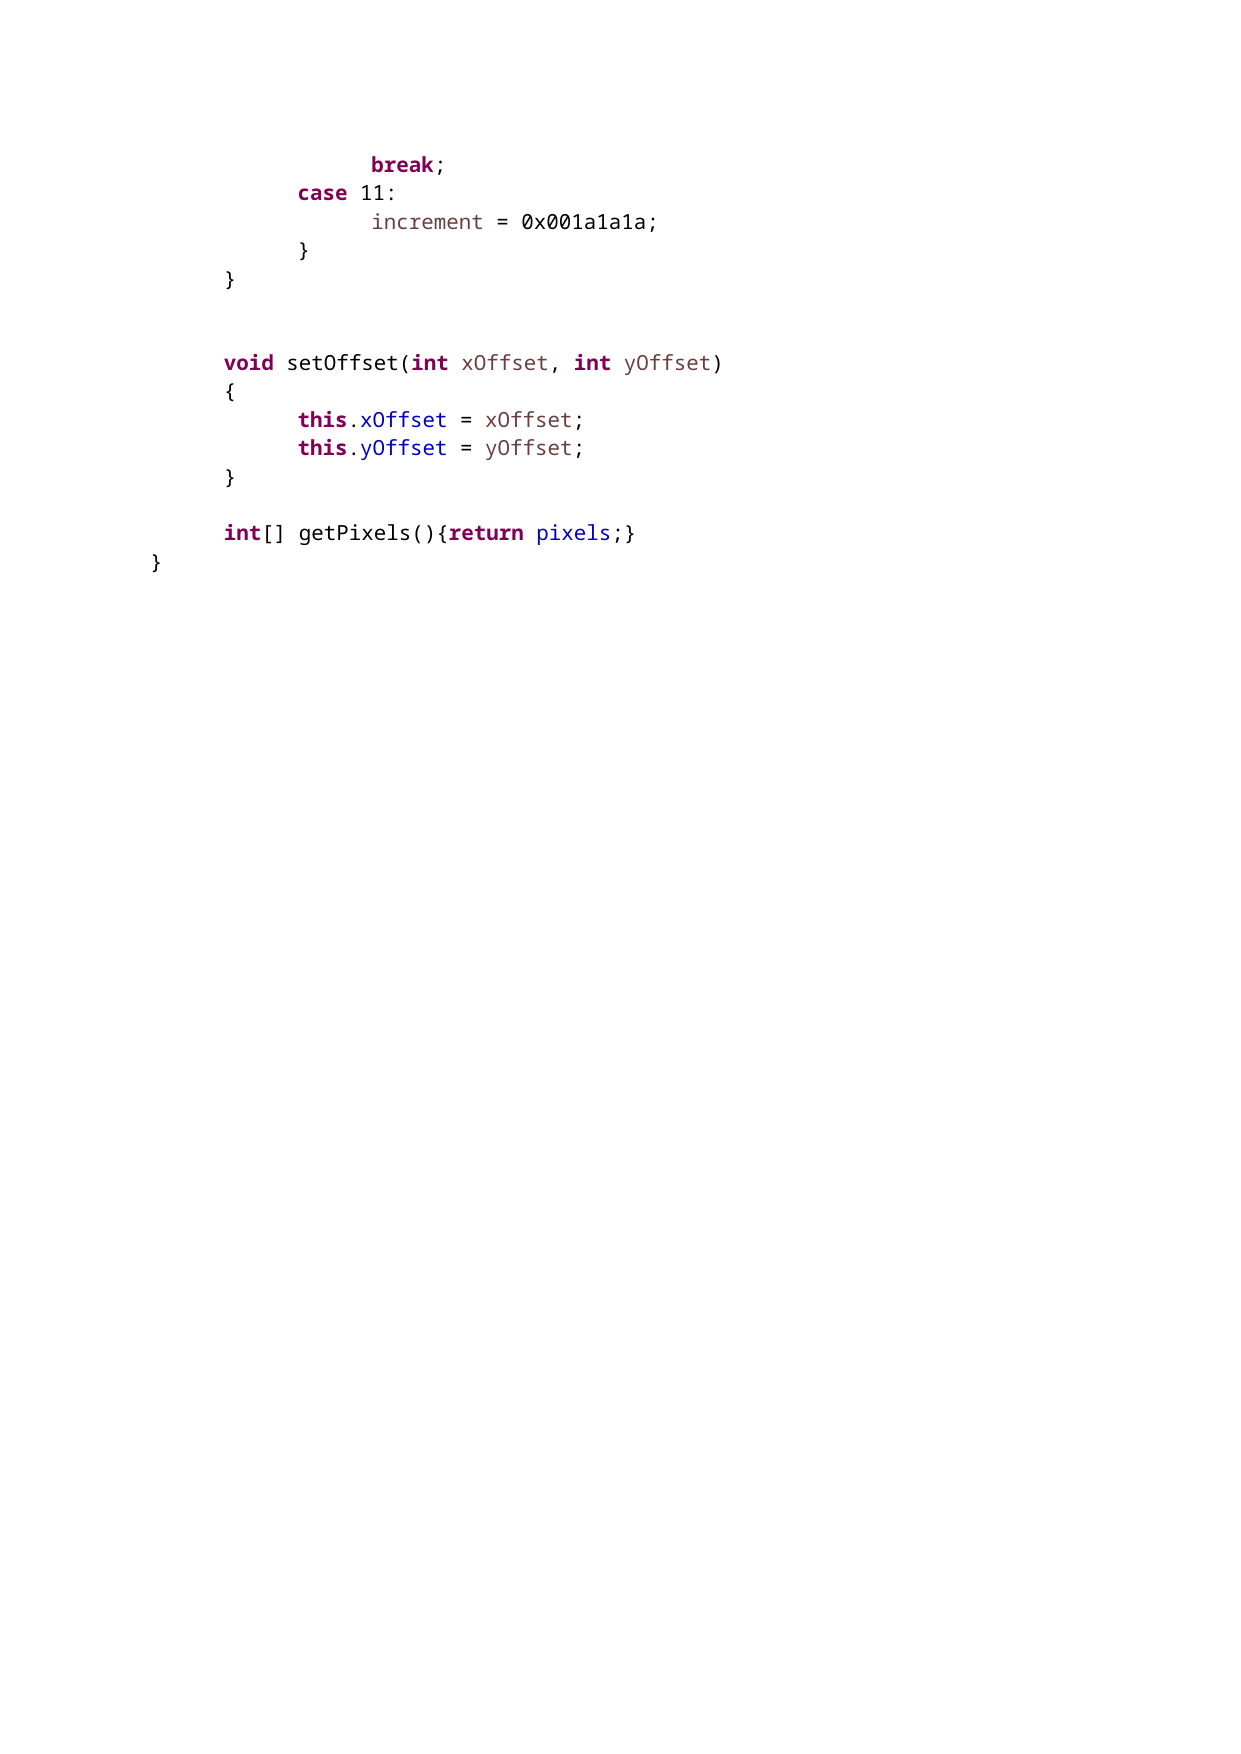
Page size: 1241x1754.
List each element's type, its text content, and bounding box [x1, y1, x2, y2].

text case 11: [150, 178, 1090, 207]
text break; [150, 150, 1090, 178]
text } [150, 264, 1090, 292]
text this.yOffset = yOffset; [150, 433, 1090, 462]
text int[] getPixels(){return pixels;} [150, 518, 1090, 547]
text } [150, 462, 1090, 490]
text increment = 0x001a1a1a; [150, 207, 1090, 235]
text this.xOffset = xOffset; [150, 405, 1090, 433]
text } [150, 235, 1090, 264]
text void setOffset(int xOffset, int yOffset) [150, 348, 1090, 377]
text } [150, 547, 1090, 575]
text { [150, 377, 1090, 405]
